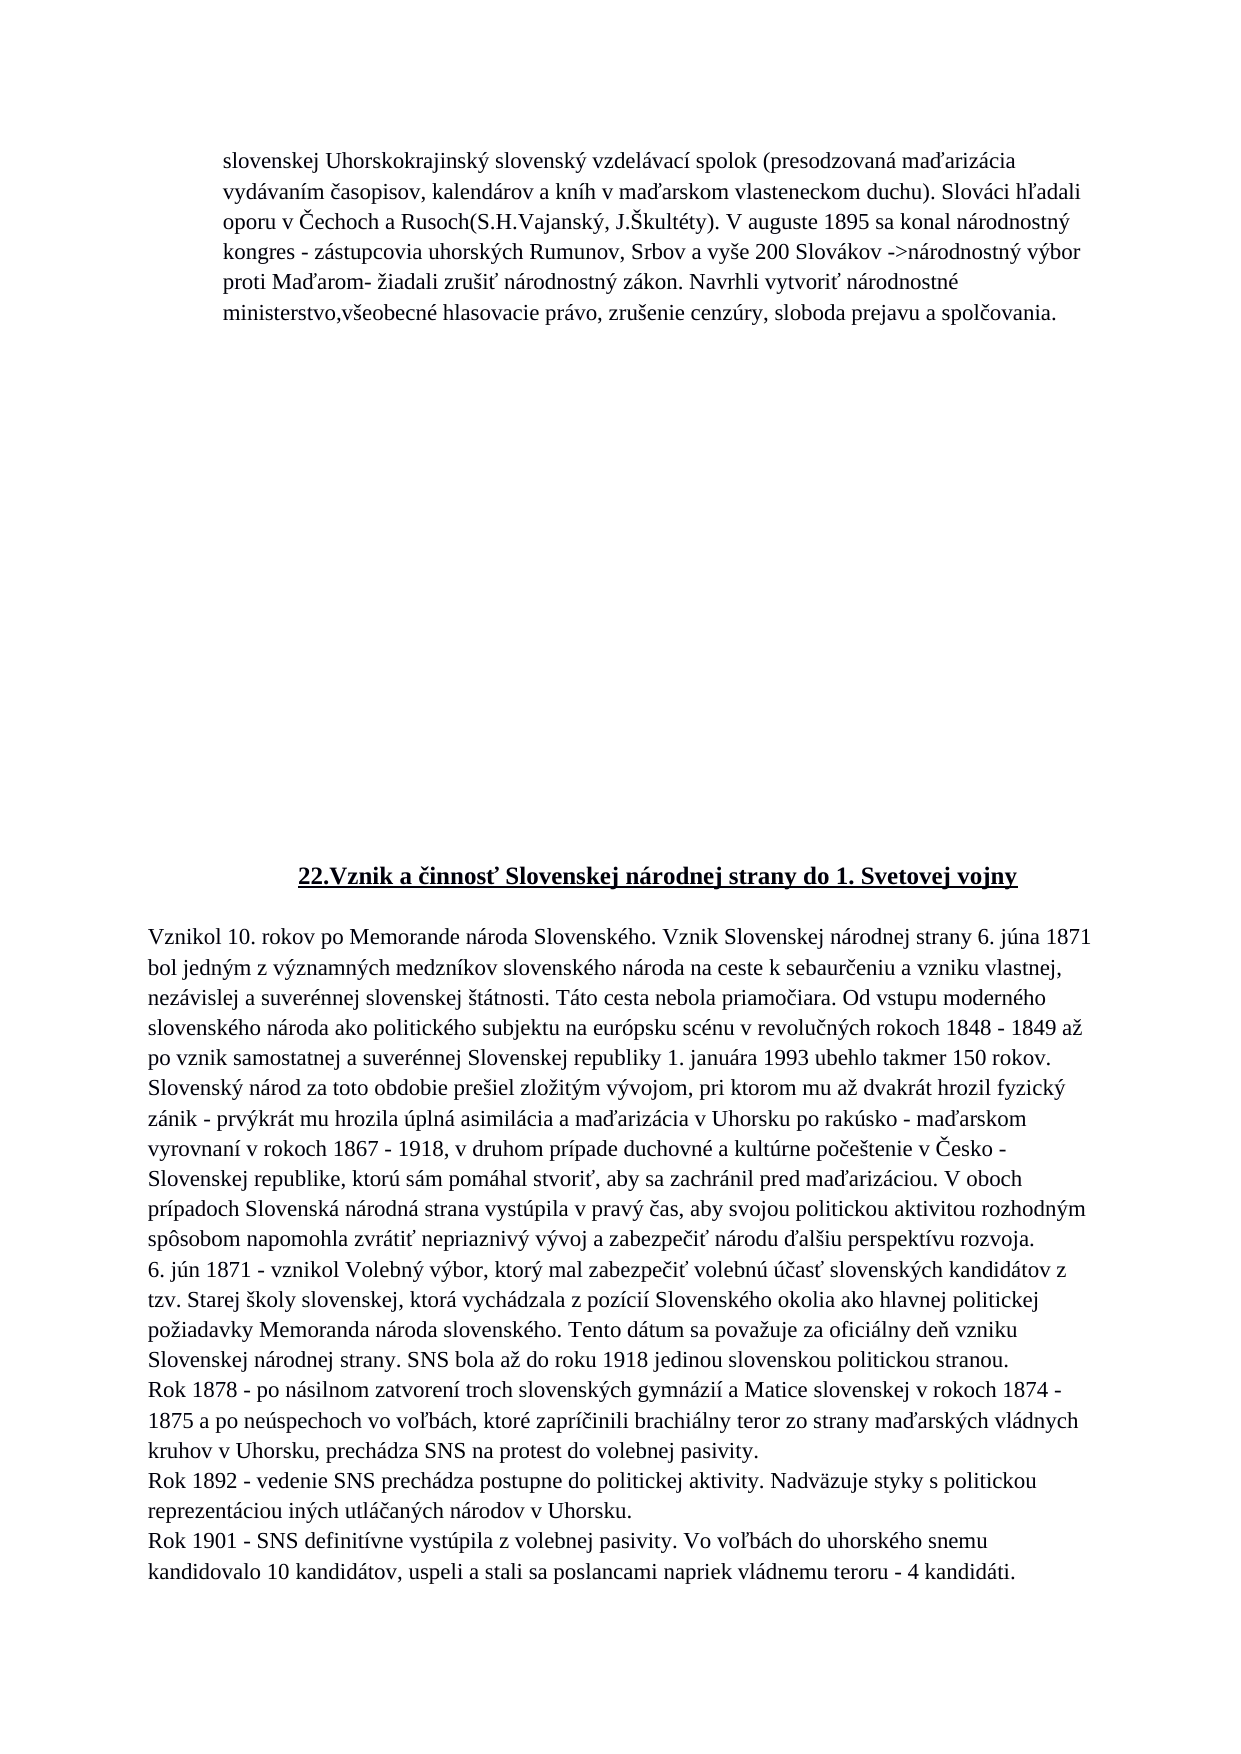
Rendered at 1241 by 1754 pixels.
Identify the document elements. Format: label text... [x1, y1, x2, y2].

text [148, 923, 1093, 1584]
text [223, 148, 1093, 325]
text 22.Vznik a činnosť Slovenskej národnej strany do 1. Svetovej vojny [223, 861, 1093, 890]
